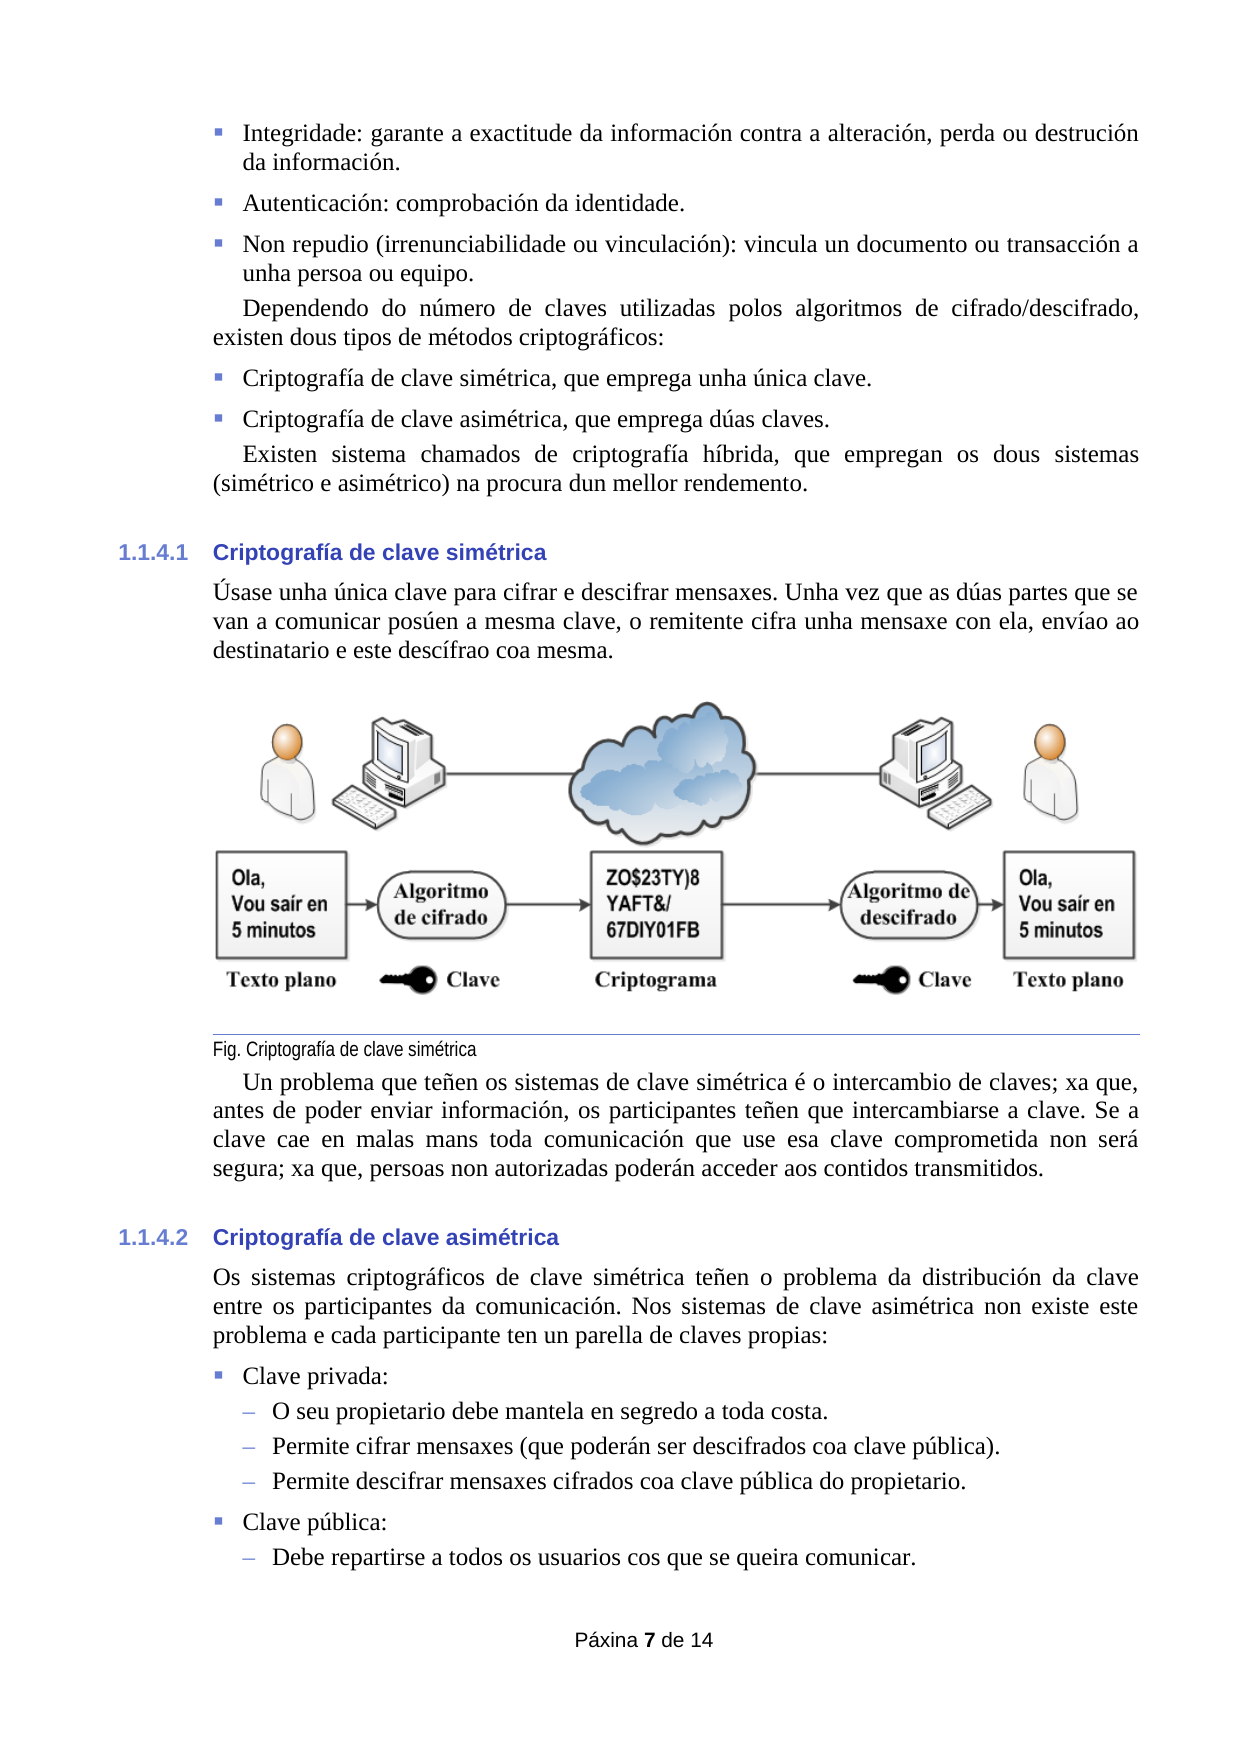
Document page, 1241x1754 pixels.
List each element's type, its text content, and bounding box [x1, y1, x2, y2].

text Non repudio (irrenunciabilidade ou vinculación): vincula un documento ou transacción a unha persoa ou equipo. [213, 229, 1140, 287]
text Integridade: garante a exactitude da información contra a alteración, perda ou destrución da información. [213, 118, 1140, 176]
text Criptografía de clave simétrica [118, 538, 1140, 565]
text Os sistemas criptográficos de clave simétrica teñen o problema da distribución da clave entre os participantes da comunicación. Nos sistemas de clave asimétrica non existe este problema e cada participante ten un parella de claves propias: [213, 1262, 1140, 1348]
text Clave pública: [213, 1507, 1140, 1536]
text Permite descifrar mensaxes cifrados coa clave pública do propietario. [242, 1466, 1140, 1495]
text Fig. Criptografía de clave simétrica [213, 1035, 1140, 1061]
text Criptografía de clave asimétrica [118, 1223, 1140, 1250]
text Un problema que teñen os sistemas de clave simétrica é o intercambio de claves; xa que, antes de poder enviar información, os participantes teñen que intercambiarse a clave. Se a clave cae en malas mans toda comunicación que use esa clave comprometida non será segura; xa que, persoas non autorizadas poderán acceder aos contidos transmitidos. [213, 1067, 1140, 1182]
text Úsase unha única clave para cifrar e descifrar mensaxes. Unha vez que as dúas partes que se van a comunicar posúen a mesma clave, o remitente cifra unha mensaxe con ela, envíao ao destinatario e este descífrao coa mesma. [213, 577, 1140, 664]
text Debe repartirse a todos os usuarios cos que se queira comunicar. [242, 1542, 1140, 1571]
text Clave privada: [213, 1361, 1140, 1390]
picture [215, 701, 1138, 996]
text Criptografía de clave asimétrica, que emprega dúas claves. [213, 404, 1140, 433]
text Criptografía de clave simétrica, que emprega unha única clave. [213, 363, 1140, 392]
text Autenticación: comprobación da identidade. [213, 188, 1140, 217]
text Existen sistema chamados de criptografía híbrida, que empregan os dous sistemas (simétrico e asimétrico) na procura dun mellor rendemento. [213, 439, 1140, 497]
text O seu propietario debe mantela en segredo a toda costa. [242, 1396, 1140, 1425]
text Dependendo do número de claves utilizadas polos algoritmos de cifrado/descifrado, existen dous tipos de métodos criptográficos: [213, 293, 1140, 351]
text Permite cifrar mensaxes (que poderán ser descifrados coa clave pública). [242, 1431, 1140, 1460]
